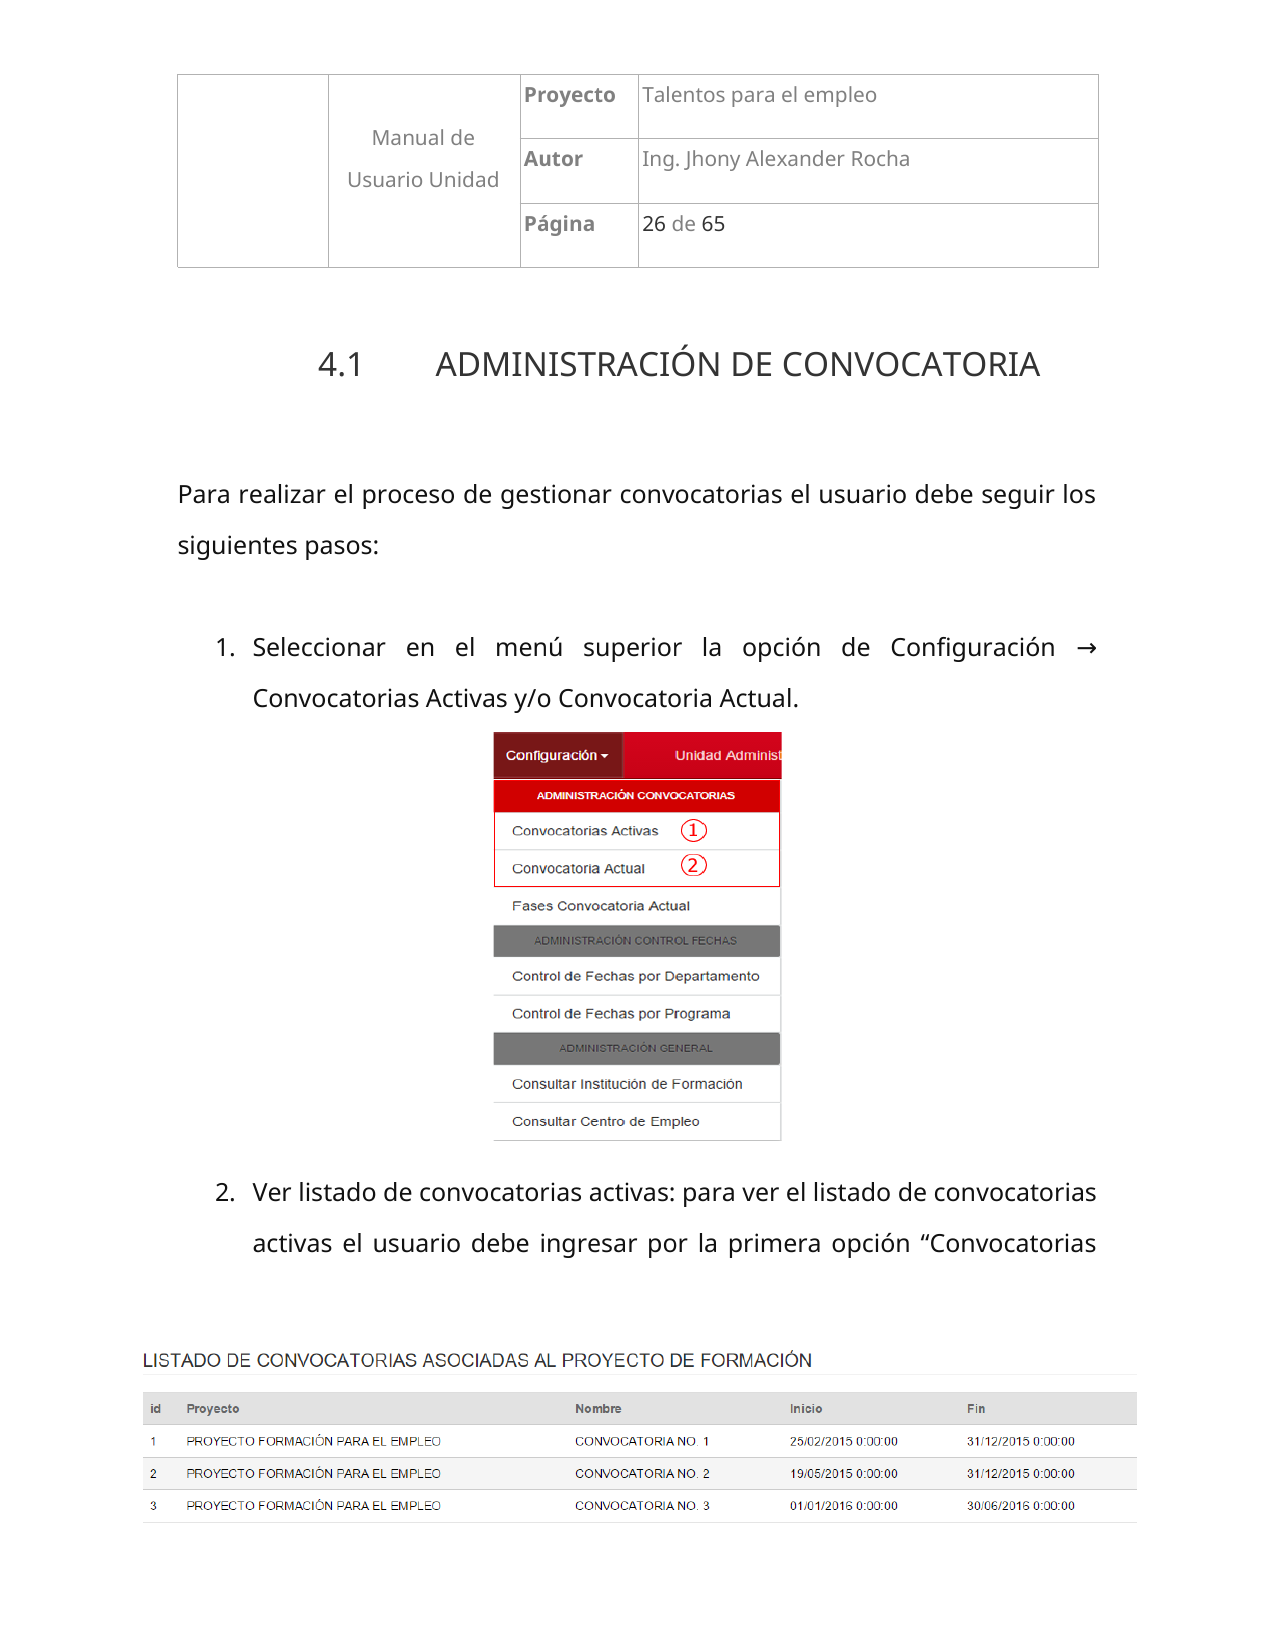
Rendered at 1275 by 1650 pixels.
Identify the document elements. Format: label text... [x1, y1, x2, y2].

text Para realizar el proceso de gestionar convocatorias el usuario debe seguir los siguientes pasos: [177, 477, 1098, 562]
picture [140, 1346, 1146, 1530]
list Administración de convocatoria [252, 341, 1098, 386]
picture [493, 732, 782, 1141]
list Seleccionar en el menú superior la opción de Configuración → Convocatorias Activas y/o Convocatoria Actual. [215, 630, 1098, 715]
